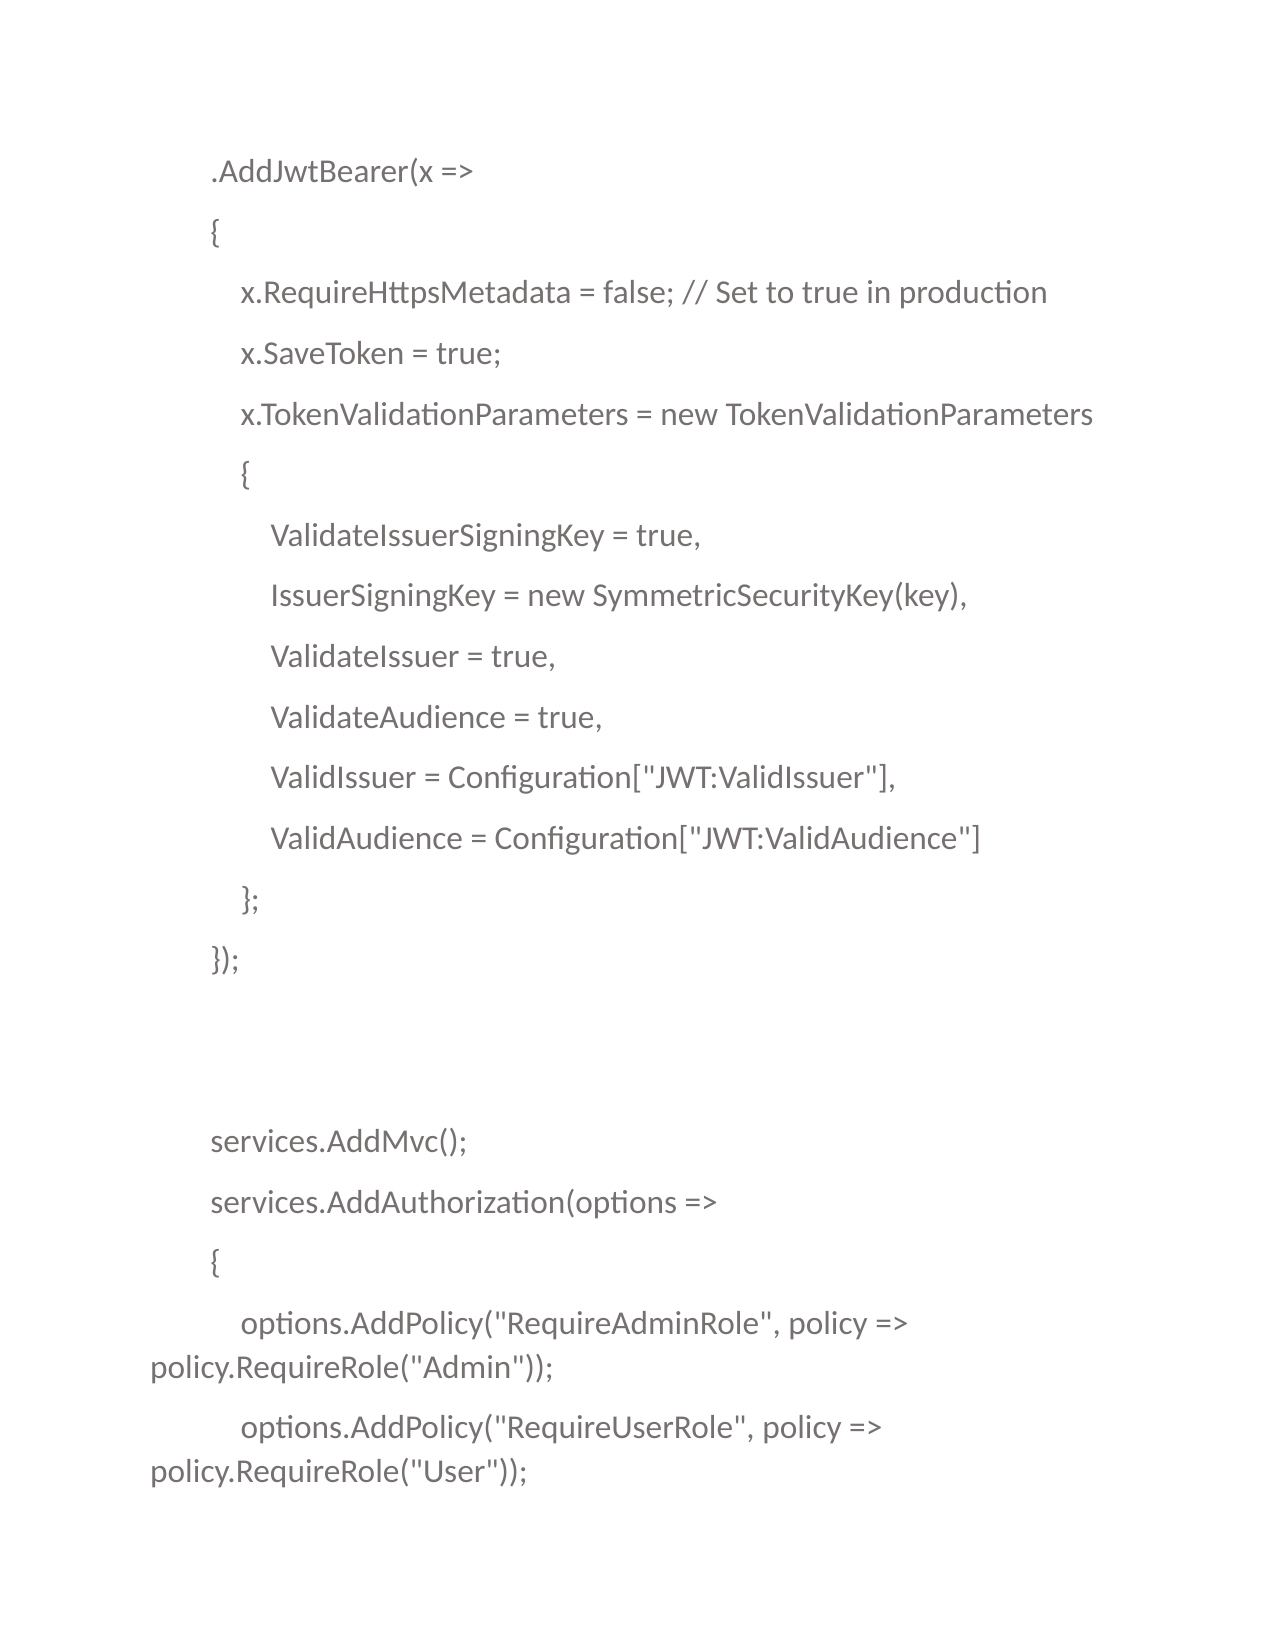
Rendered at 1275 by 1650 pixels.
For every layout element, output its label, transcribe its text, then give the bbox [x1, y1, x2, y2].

text ValidateIssuerSigningKey = true, [150, 514, 1125, 554]
text { [150, 453, 1125, 494]
text x.SaveToken = true; [150, 332, 1125, 373]
text services.AddAuthorization(options => [150, 1181, 1125, 1221]
text options.AddPolicy("RequireUserRole", policy => policy.RequireRole("User")); [150, 1406, 1125, 1491]
text ValidateAudience = true, [150, 696, 1125, 736]
text x.RequireHttpsMetadata = false; // Set to true in production [150, 271, 1125, 312]
text { [150, 211, 1125, 251]
text options.AddPolicy("RequireAdminRole", policy => policy.RequireRole("Admin")); [150, 1302, 1125, 1387]
text { [150, 1241, 1125, 1282]
text ValidAudience = Configuration["JWT:ValidAudience"] [150, 817, 1125, 858]
text ValidIssuer = Configuration["JWT:ValidIssuer"], [150, 756, 1125, 797]
text services.AddMvc(); [150, 1120, 1125, 1161]
text }; [150, 877, 1125, 918]
text ValidateIssuer = true, [150, 635, 1125, 676]
text x.TokenValidationParameters = new TokenValidationParameters [150, 392, 1125, 433]
text IssuerSigningKey = new SymmetricSecurityKey(key), [150, 574, 1125, 615]
text }); [150, 938, 1125, 979]
text .AddJwtBearer(x => [150, 150, 1125, 191]
